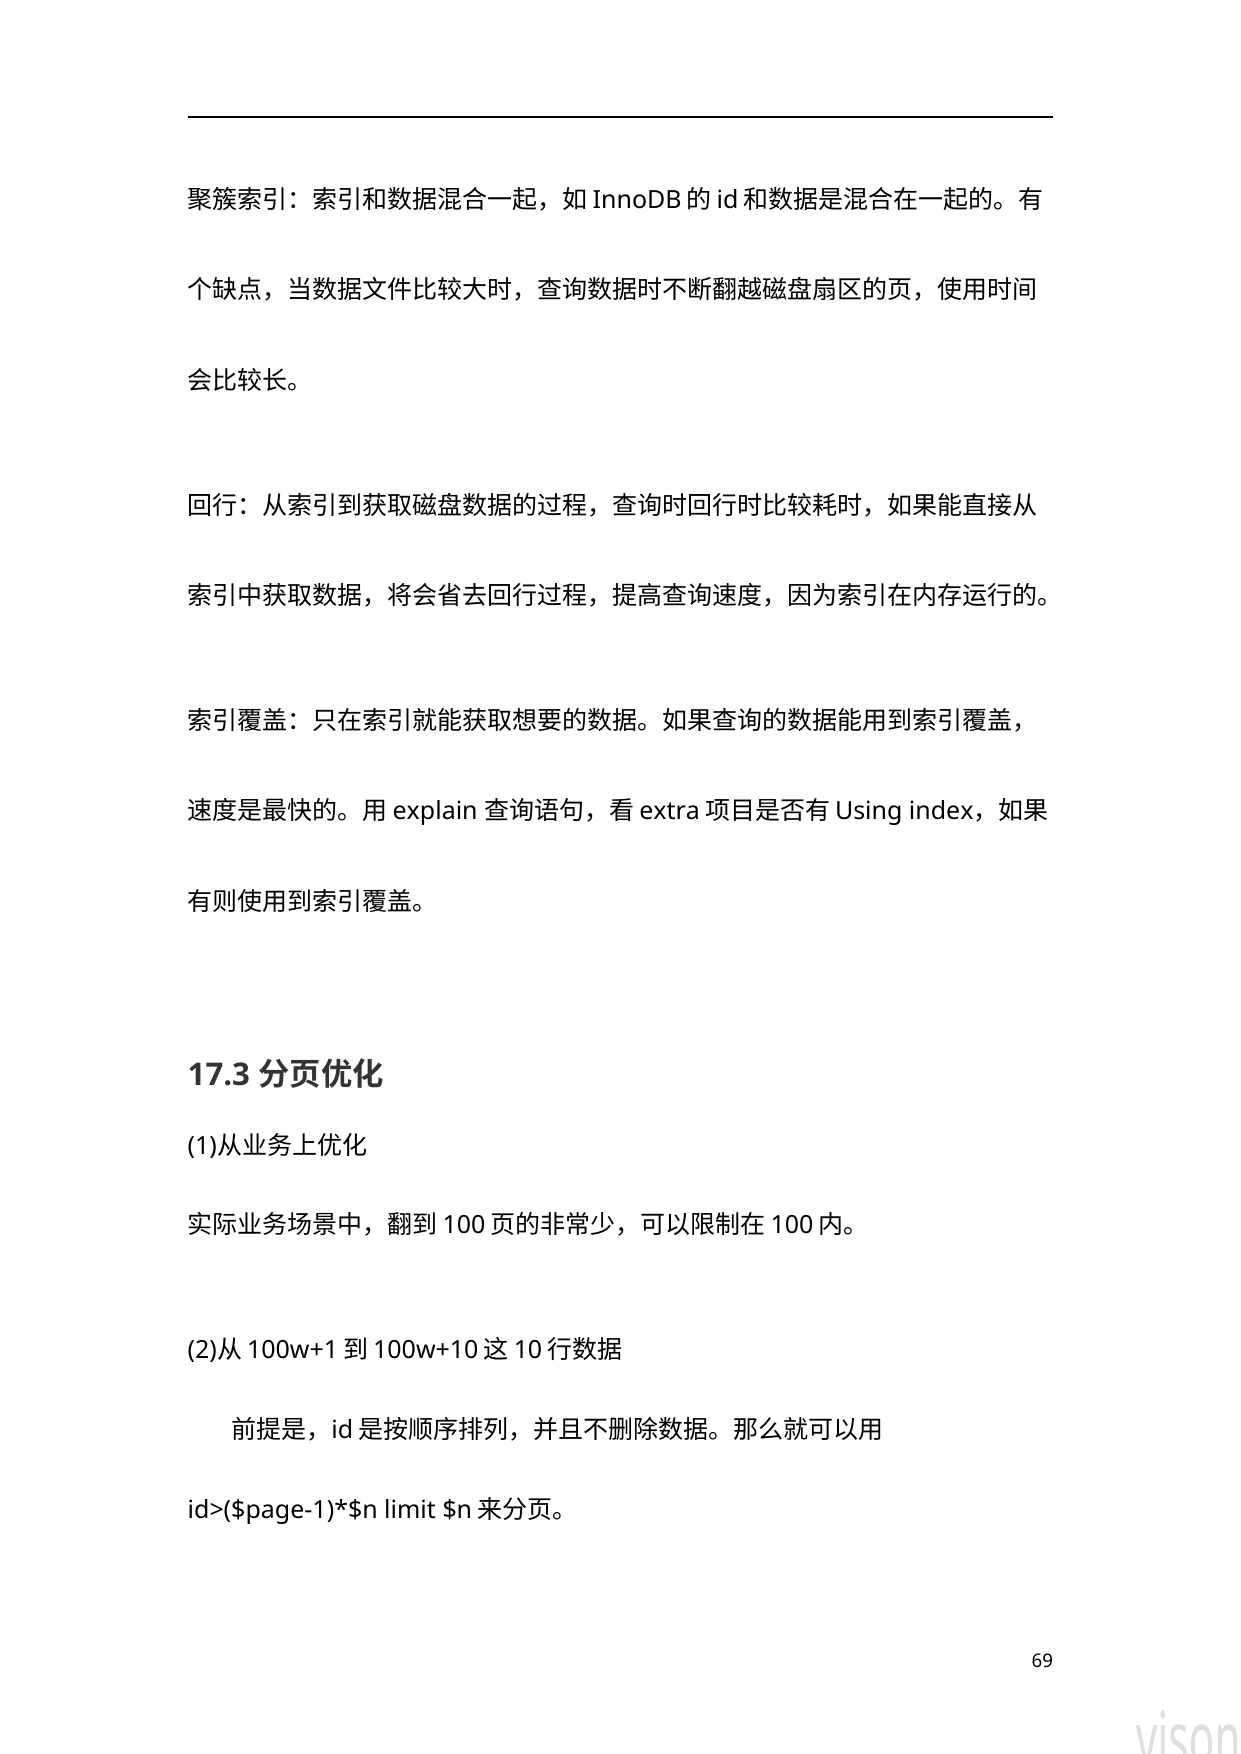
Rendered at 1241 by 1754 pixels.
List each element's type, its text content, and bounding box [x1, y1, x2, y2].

text 前提是，id是按顺序排列，并且不删除数据。那么就可以用 [187, 1394, 1053, 1462]
text 实际业务场景中，翻到100页的非常少，可以限制在100内。 [187, 1189, 1053, 1257]
text 聚簇索引：索引和数据混合一起，如InnoDB的id和数据是混合在一起的。有个缺点，当数据文件比较大时，查询数据时不断翻越磁盘扇区的页，使用时间会比较长。 [187, 164, 1053, 412]
subtitle 17.3 分页优化 [187, 1038, 1053, 1106]
text id>($page-1)*$n limit $n来分页。 [187, 1474, 1053, 1542]
text 回行：从索引到获取磁盘数据的过程，查询时回行时比较耗时，如果能直接从索引中获取数据，将会省去回行过程，提高查询速度，因为索引在内存运行的。 [187, 469, 1053, 628]
text (1)从业务上优化 [187, 1109, 1053, 1177]
text (2)从100w+1到100w+10这10行数据 [187, 1314, 1053, 1382]
text 索引覆盖：只在索引就能获取想要的数据。如果查询的数据能用到索引覆盖，速度是最快的。用explain 查询语句，看extra项目是否有Using index，如果有则使用到索引覆盖。 [187, 684, 1053, 933]
